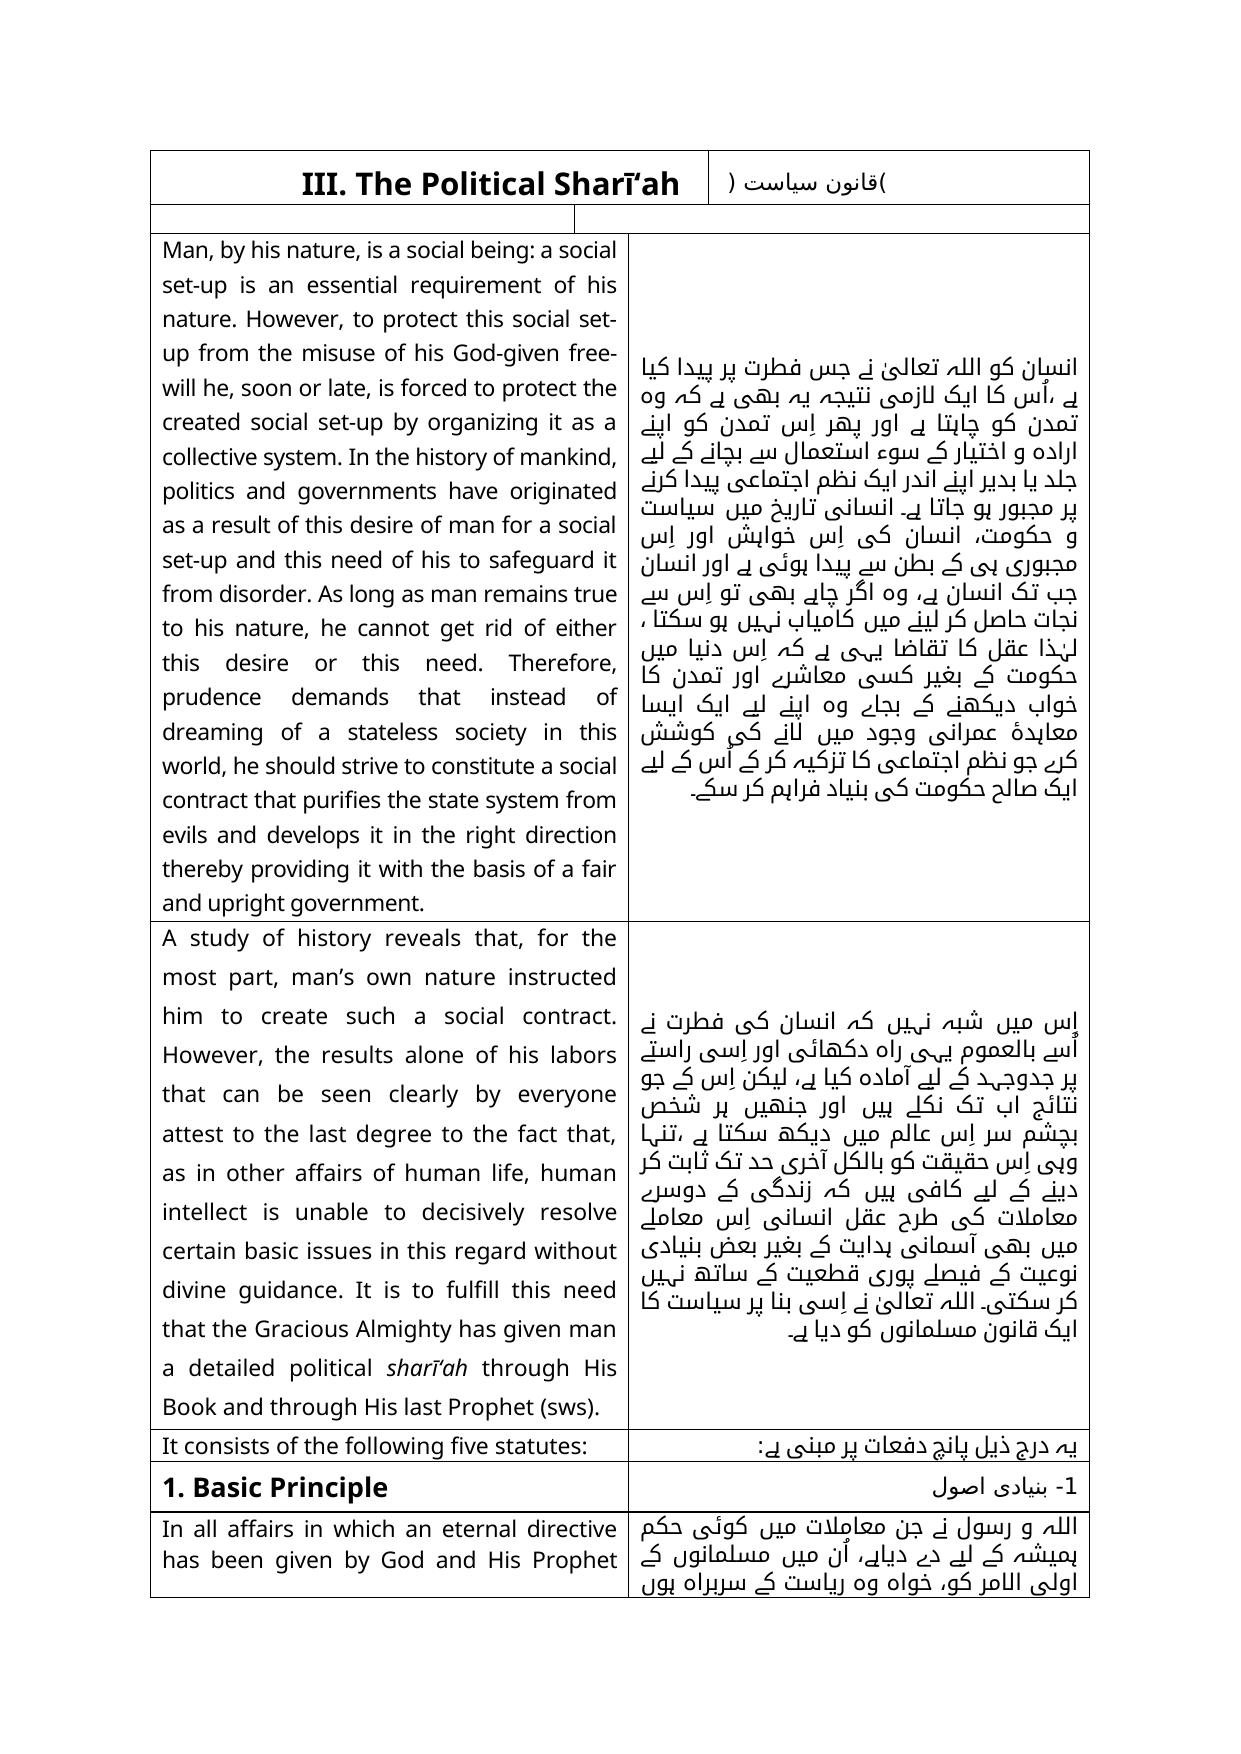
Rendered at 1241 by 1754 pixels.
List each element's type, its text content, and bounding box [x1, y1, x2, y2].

table_cell A study of history reveals that, for the most part, man’s own nature instructed him to create such a social contract. However, the results alone of his labors that can be seen clearly by everyone attest to the last degree to the fact that, as in other affairs of human life, human intellect is unable to decisively resolve certain basic issues in this regard without divine guidance. It is to fulfill this need that the Gracious Almighty has given man a detailed political sharī‘ah through His Book and through His last Prophet (sws). [151, 922, 628, 1429]
table_cell It consists of the following five statutes: [151, 1430, 628, 1461]
table_cell انسان کو اللہ تعالیٰ نے جس فطرت پر پیدا کیا ہے ،اُس کا ایک لازمی نتیجہ یہ بھی ہے کہ وہ تمدن کو چاہتا ہے اور پھر اِس تمدن کو اپنے ارادہ و اختیار کے سوء استعمال سے بچانے کے لیے جلد یا بدیر اپنے اندر ایک نظم اجتماعی پیدا کرنے پر مجبور ہو جاتا ہے۔ انسانی تاریخ میں سیاست و حکومت، انسان کی اِس خواہش اور اِس مجبوری ہی کے بطن سے پیدا ہوئی ہے اور انسان جب تک انسان ہے، وہ اگر چاہے بھی تو اِس سے نجات حاصل کر لینے میں کامیاب نہیں ہو سکتا ، لہٰذا عقل کا تقاضا یہی ہے کہ اِس دنیا میں حکومت کے بغیر کسی معاشرے اور تمدن کا خواب دیکھنے کے بجاے وہ اپنے لیے ایک ایسا معاہدۂ عمرانی وجود میں لانے کی کوشش کرے جو نظم اجتماعی کا تزکیہ کر کے اُس کے لیے ایک صالح حکومت کی بنیاد فراہم کر سکے۔ [629, 234, 1089, 921]
table_header III. The Political Sharī‘ah [151, 151, 708, 204]
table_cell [629, 1513, 1089, 1597]
table_cell 1- بنیادی اصول [629, 1462, 1089, 1511]
table_cell 1. Basic Principle [151, 1462, 628, 1511]
table_cell [151, 205, 574, 233]
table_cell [151, 1513, 628, 1597]
table_cell Man, by his nature, is a social being: a social set-up is an essential requirement of his nature. However, to protect this social set-up from the misuse of his God-given free-will he, soon or late, is forced to protect the created social set-up by organizing it as a collective system. In the history of mankind, politics and governments have originated as a result of this desire of man for a social set-up and this need of his to safeguard it from disorder. As long as man remains true to his nature, he cannot get rid of either this desire or this need. Therefore, prudence demands that instead of dreaming of a stateless society in this world, he should strive to constitute a social contract that purifies the state system from evils and develops it in the right direction thereby providing it with the basis of a fair and upright government. [151, 234, 628, 921]
table_header )قانون سیاست ( [709, 151, 1089, 204]
table_cell [575, 205, 1089, 233]
table_cell یہ درج ذیل پانچ دفعات پر مبنی ہے: [629, 1430, 1089, 1461]
table_cell اِس میں شبہ نہیں کہ انسان کی فطرت نے اُسے بالعموم یہی راہ دکھائی اور اِسی راستے پر جدوجہد کے لیے آمادہ کیا ہے، لیکن اِس کے جو نتائج اب تک نکلے ہیں اور جنھیں ہر شخص بچشم سر اِس عالم میں دیکھ سکتا ہے ،تنہا وہی اِس حقیقت کو بالکل آخری حد تک ثابت کر دینے کے لیے کافی ہیں کہ زندگی کے دوسرے معاملات کی طرح عقل انسانی اِس معاملے میں بھی آسمانی ہدایت کے بغیر بعض بنیادی نوعیت کے فیصلے پوری قطعیت کے ساتھ نہیں کر سکتی۔ اللہ تعالیٰ نے اِسی بنا پر سیاست کا ایک قانون مسلمانوں کو دیا ہے۔ [629, 922, 1089, 1429]
